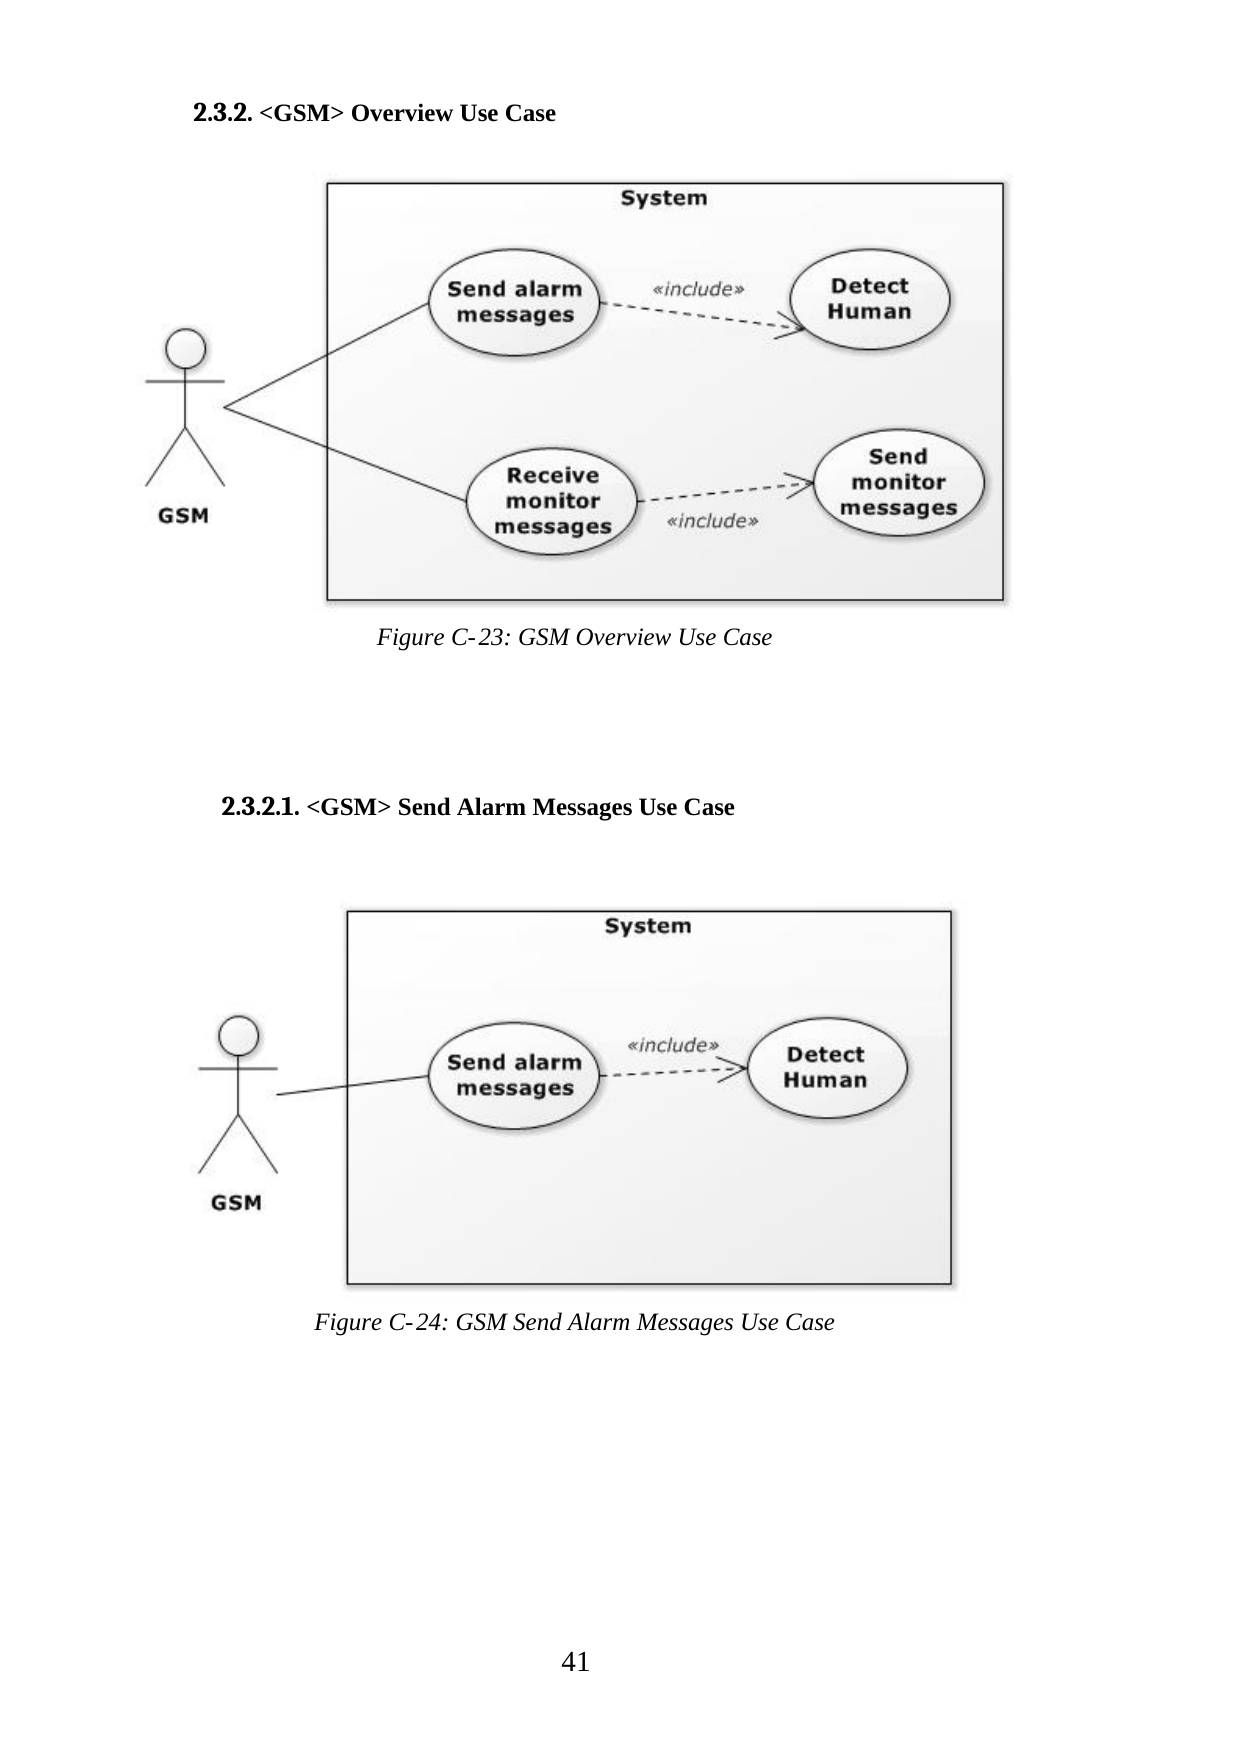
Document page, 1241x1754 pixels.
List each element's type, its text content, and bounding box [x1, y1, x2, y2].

subtitle <GSM> Send Alarm Messages Use Case [118, 791, 1033, 822]
picture [125, 161, 1026, 623]
subtitle <GSM> Overview Use Case [118, 97, 1033, 128]
picture [178, 889, 974, 1307]
